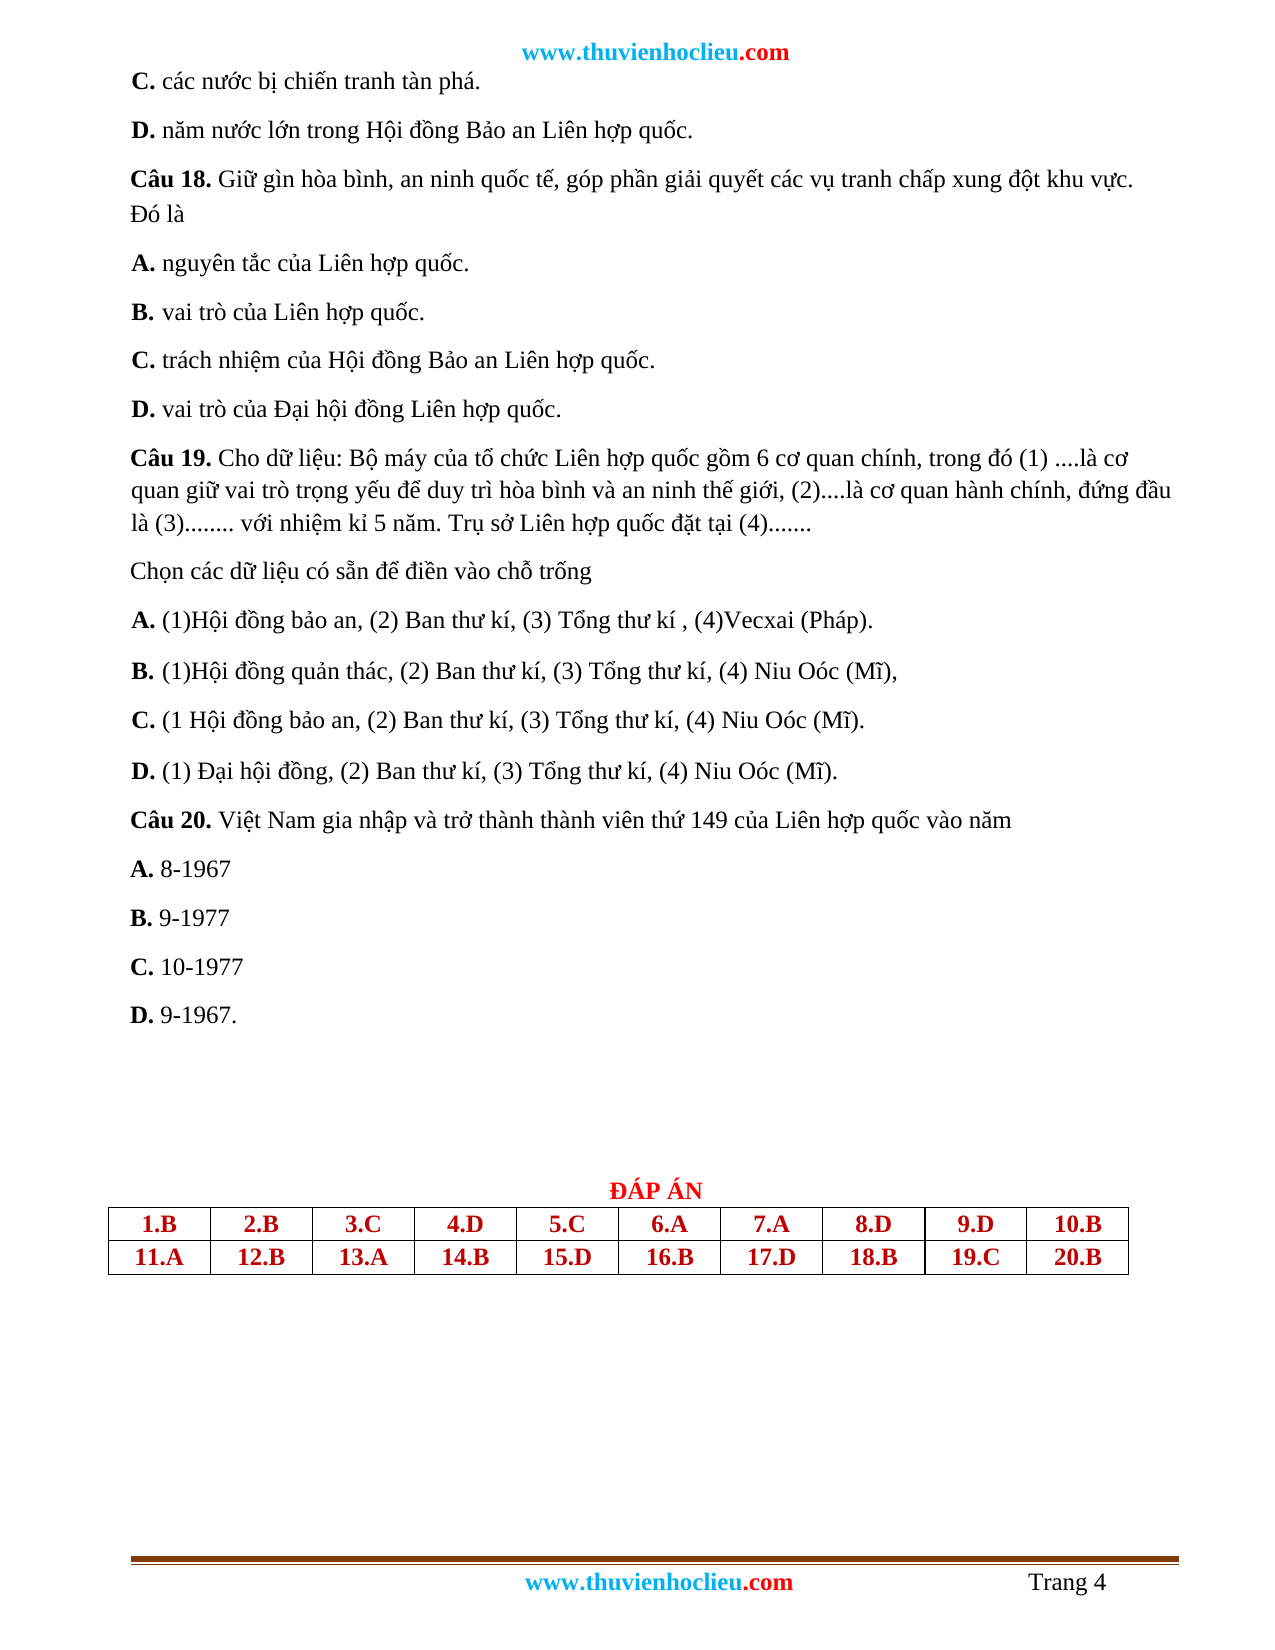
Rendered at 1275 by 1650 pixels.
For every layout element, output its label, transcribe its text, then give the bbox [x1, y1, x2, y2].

text Câu 19. Cho dữ liệu: Bộ máy của tổ chức Liên hợp quốc gồm 6 cơ quan chính, trong đó (1) ....là cơ quan giữ vai trò trọng yếu để duy trì hòa bình và an ninh thế giới, (2)....là cơ quan hành chính, đứng đầu là (3)........ với nhiệm kỉ 5 năm. Trụ sở Liên hợp quốc đặt tại (4)....... [130, 443, 1179, 536]
text Đó là [130, 199, 1179, 228]
list trách nhiệm của Hội đồng Bảo an Liên hợp quốc. [131, 346, 1179, 374]
list (1)Hội đồng bảo an, (2) Ban thư kí, (3) Tổng thư kí , (4)Vecxai (Pháp). [131, 605, 1179, 634]
table_cell 16.B [619, 1241, 720, 1273]
table_cell 11.A [109, 1241, 210, 1273]
list vai trò của Đại hội đồng Liên hợp quốc. [131, 394, 1179, 423]
text Chọn các dữ liệu có sẵn để điền vào chỗ trống [130, 556, 1179, 585]
text D. 9-1967. [130, 1000, 1179, 1029]
text Câu 18. Giữ gìn hòa bình, an ninh quốc tế, góp phần giải quyết các vụ tranh chấp xung đột khu vực. [130, 164, 1179, 193]
table_cell 18.B [823, 1241, 924, 1273]
table_header 8.D [823, 1208, 924, 1240]
table_header 9.D [926, 1208, 1026, 1240]
table_cell 20.B [1027, 1241, 1128, 1273]
table_header 10.B [1027, 1208, 1128, 1240]
text A. 8-1967 [130, 854, 1179, 883]
table_cell 14.B [415, 1241, 516, 1273]
table_header 3.C [313, 1208, 414, 1240]
text B. 9-1977 [130, 903, 1179, 931]
table_cell 13.A [313, 1241, 414, 1273]
table_cell 15.D [517, 1241, 618, 1273]
table_header 7.A [721, 1208, 822, 1240]
list nguyên tắc của Liên hợp quốc. [131, 248, 1179, 277]
table_header 2.B [211, 1208, 312, 1240]
text C. 10-1977 [130, 952, 1179, 980]
list (1)Hội đồng quản thác, (2) Ban thư kí, (3) Tổng thư kí, (4) Niu Oóc (Mĩ), [131, 656, 1179, 685]
table_cell 17.D [721, 1241, 822, 1273]
table_header 1.B [109, 1208, 210, 1240]
list vai trò của Liên hợp quốc. [131, 297, 1179, 325]
table_cell 19.C [926, 1241, 1026, 1273]
table_header 5.C [517, 1208, 618, 1240]
list (1 Hội đồng bảo an, (2) Ban thư kí, (3) Tổng thư kí, (4) Niu Oóc (Mĩ). [131, 705, 1179, 734]
list (1) Đại hội đồng, (2) Ban thư kí, (3) Tổng thư kí, (4) Niu Oóc (Mĩ). [131, 756, 1179, 785]
subtitle ĐÁP ÁN [152, 1176, 1160, 1204]
table_header 4.D [415, 1208, 516, 1240]
list các nước bị chiến tranh tàn phá. [131, 66, 1179, 95]
table_cell 12.B [211, 1241, 312, 1273]
text Câu 20. Việt Nam gia nhập và trở thành thành viên thứ 149 của Liên hợp quốc vào năm [130, 805, 1179, 834]
table_header 6.A [619, 1208, 720, 1240]
list năm nước lớn trong Hội đồng Bảo an Liên hợp quốc. [131, 115, 1179, 144]
